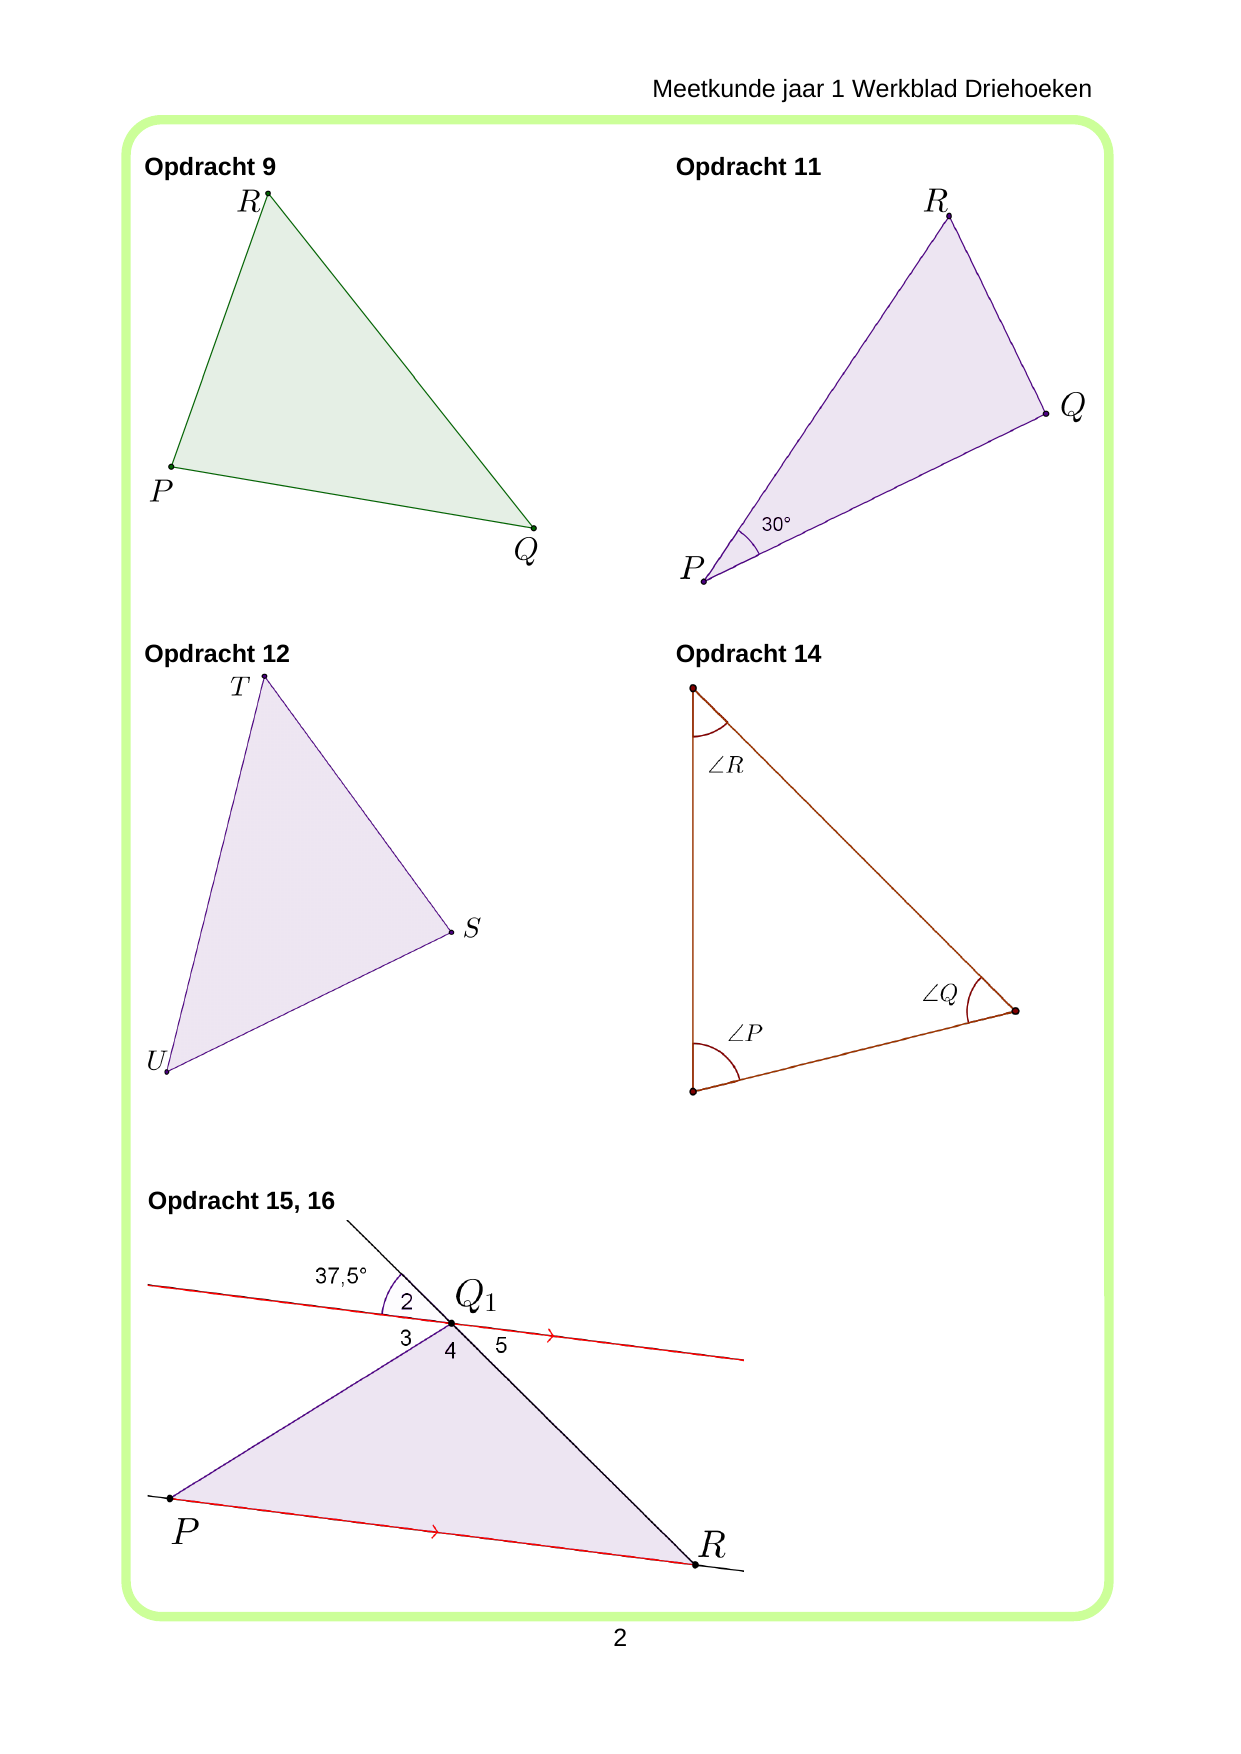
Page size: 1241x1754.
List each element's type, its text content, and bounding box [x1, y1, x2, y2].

table_header Opdracht 9 [133, 148, 664, 634]
picture [144, 667, 488, 1082]
picture [147, 1220, 744, 1587]
picture [675, 667, 1023, 1109]
table_header Opdracht 11 [664, 148, 1104, 634]
text Opdracht 15, 16 [148, 1181, 1093, 1214]
picture [144, 181, 549, 574]
table_cell Opdracht 12 [133, 634, 664, 1141]
picture [675, 181, 1090, 601]
table_cell Opdracht 14 [664, 634, 1104, 1141]
